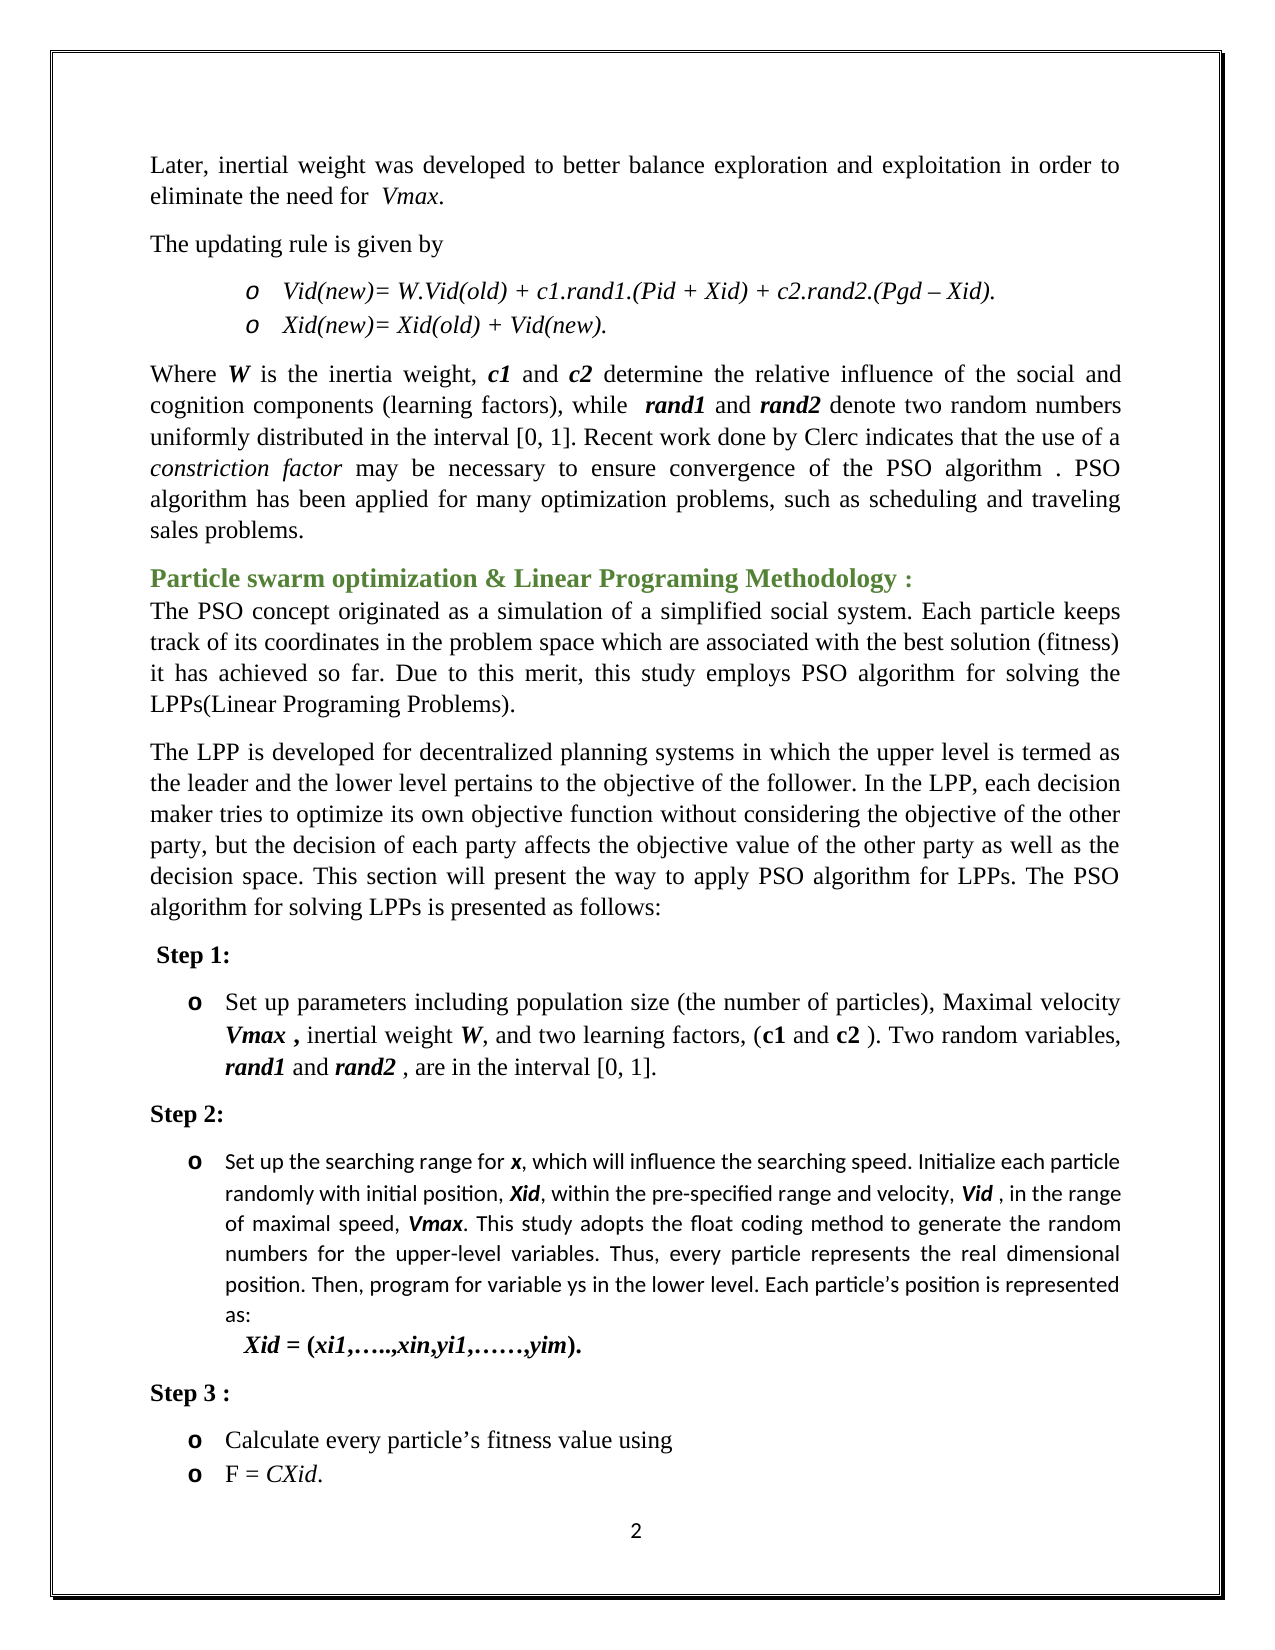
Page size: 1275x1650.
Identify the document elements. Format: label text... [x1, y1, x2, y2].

list F = CXid. [187, 1459, 1122, 1489]
text The updating rule is given by [150, 229, 1122, 257]
text Step 2: [150, 1099, 1122, 1128]
text The PSO concept originated as a simulation of a simplified social system. Each particle keeps track of its coordinates in the problem space which are associated with the best solution (fitness) it has achieved so far. Due to this merit, this study employs PSO algorithm for solving the LPPs(Linear Programing Problems). [150, 596, 1122, 718]
text Step 3 : [150, 1378, 1122, 1407]
list Calculate every particle’s fitness value using [187, 1426, 1122, 1456]
subtitle Particle swarm optimization & Linear Programing Methodology : [150, 562, 1122, 594]
list Xid(new)= Xid(old) + Vid(new). [245, 310, 1122, 341]
text Where W is the inertia weight, c1 and c2 determine the relative influence of the social and cognition components (learning factors), while rand1 and rand2 denote two random numbers uniformly distributed in the interval [0, 1]. Recent work done by Clerc indicates that the use of a constriction factor may be necessary to ensure convergence of the PSO algorithm . PSO algorithm has been applied for many optimization problems, such as scheduling and traveling sales problems. [150, 359, 1122, 543]
text The LPP is developed for decentralized planning systems in which the upper level is termed as the leader and the lower level pertains to the objective of the follower. In the LPP, each decision maker tries to optimize its own objective function without considering the objective of the other party, but the decision of each party affects the objective value of the other party as well as the decision space. This section will present the way to apply PSO algorithm for LPPs. The PSO algorithm for solving LPPs is presented as follows: [150, 737, 1122, 921]
list Xid = (xi1,…..,xin,yi1,……,yim). [225, 1330, 1122, 1359]
text Later, inertial weight was developed to better balance exploration and exploitation in order to eliminate the need for Vmax. [150, 150, 1122, 210]
text Step 1: [150, 940, 1122, 968]
list Vid(new)= W.Vid(old) + c1.rand1.(Pid + Xid) + c2.rand2.(Pgd – Xid). [245, 276, 1122, 307]
list Set up parameters including population size (the number of particles), Maximal velocity Vmax , inertial weight W, and two learning factors, (c1 and c2 ). Two random variables, rand1 and rand2 , are in the interval [0, 1]. [187, 987, 1122, 1080]
list Set up the searching range for x, which will influence the searching speed. Initialize each particle randomly with initial position, Xid, within the pre-specified range and velocity, Vid , in the range of maximal speed, Vmax. This study adopts the float coding method to generate the random numbers for the upper-level variables. Thus, every particle represents the real dimensional position. Then, program for variable ys in the lower level. Each particle’s position is represented as: [187, 1147, 1122, 1328]
